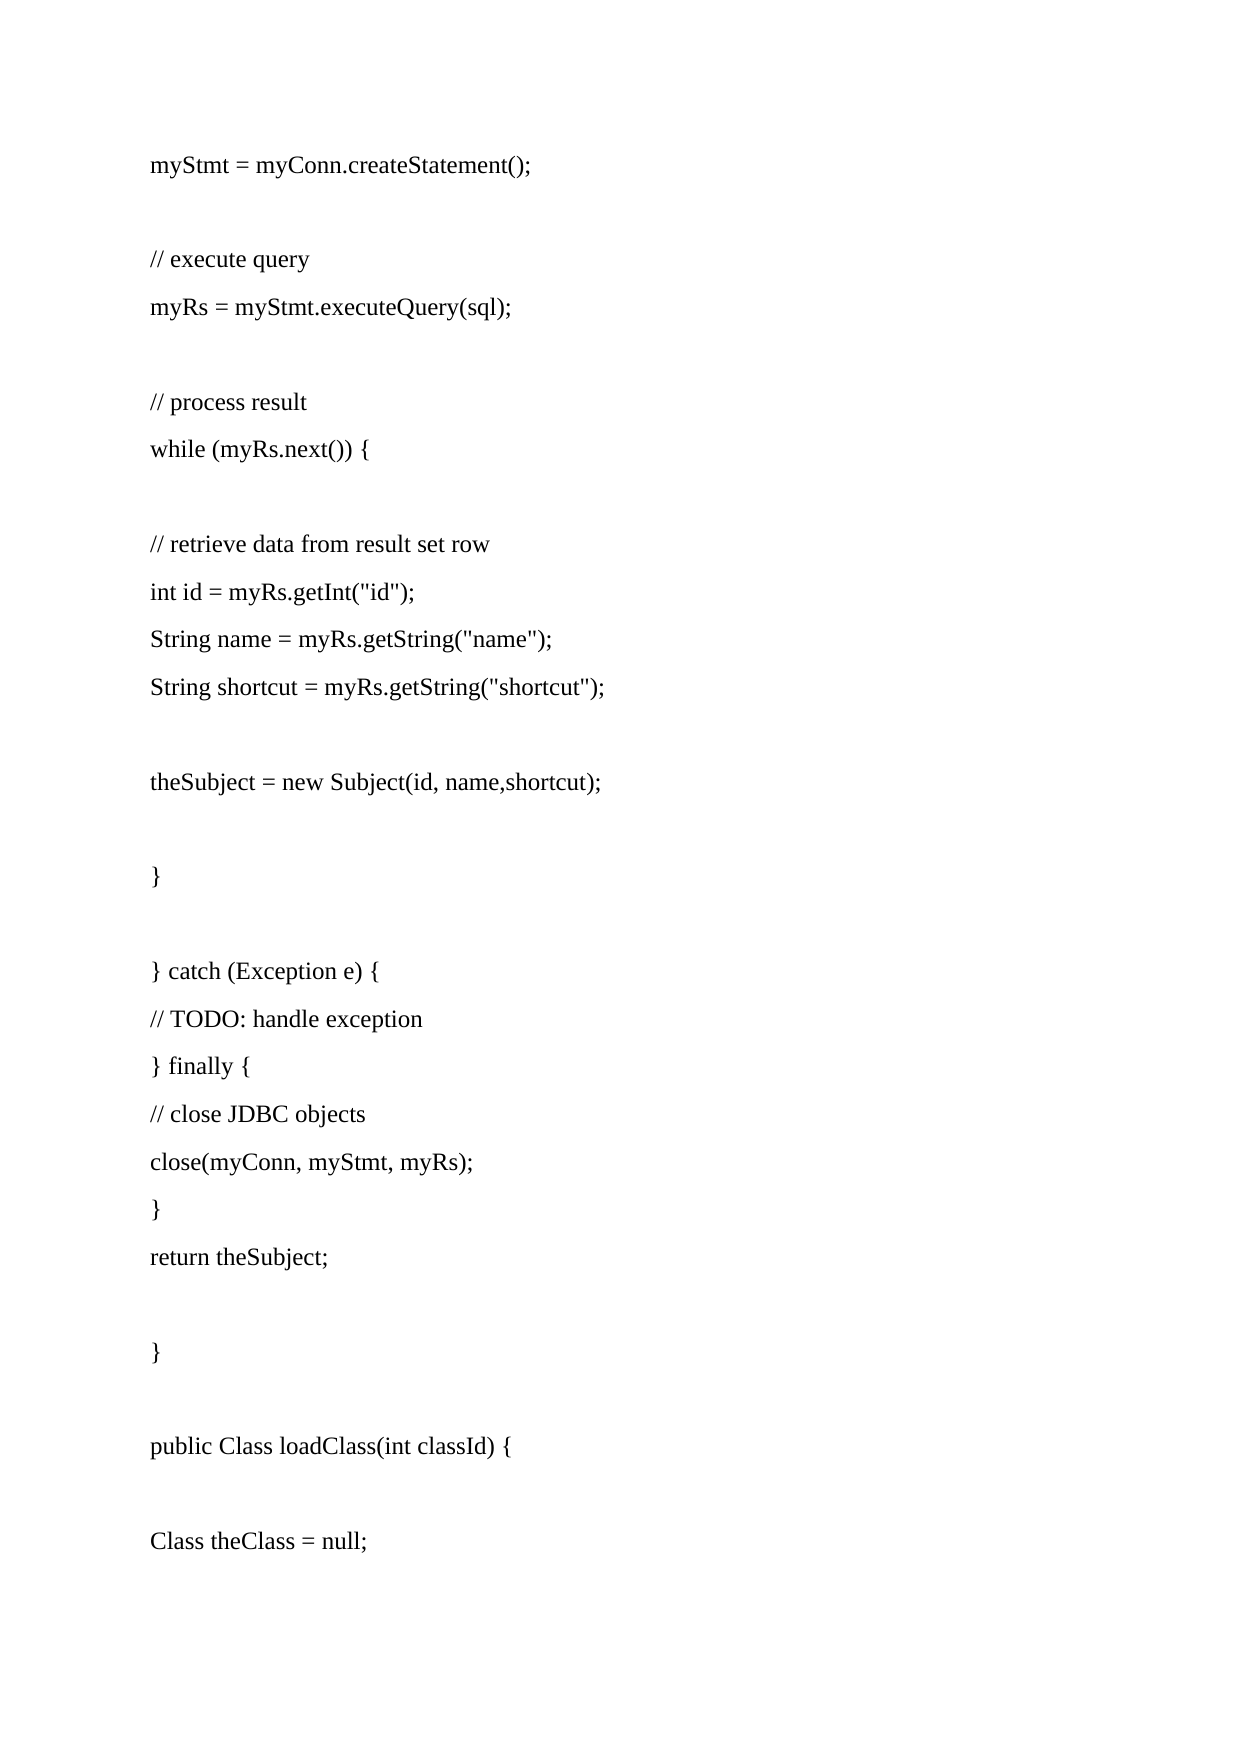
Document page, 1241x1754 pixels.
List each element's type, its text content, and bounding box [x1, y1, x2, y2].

text // close JDBC objects [150, 1099, 1090, 1128]
text String name = myRs.getString("name"); [150, 624, 1090, 653]
text return theSubject; [150, 1242, 1090, 1271]
text int id = myRs.getInt("id"); [150, 577, 1090, 606]
text myStmt = myConn.createStatement(); [150, 150, 1090, 179]
text // TODO: handle exception [150, 1004, 1090, 1032]
text } finally { [150, 1051, 1090, 1080]
text theSubject = new Subject(id, name,shortcut); [150, 767, 1090, 796]
text } [150, 1194, 1090, 1223]
text public Class loadClass(int classId) { [150, 1431, 1090, 1460]
text // retrieve data from result set row [150, 529, 1090, 558]
text } [150, 861, 1090, 890]
text String shortcut = myRs.getString("shortcut"); [150, 672, 1090, 701]
text myRs = myStmt.executeQuery(sql); [150, 292, 1090, 321]
text } [150, 1337, 1090, 1366]
text // process result [150, 387, 1090, 416]
text } catch (Exception e) { [150, 956, 1090, 985]
text // execute query [150, 244, 1090, 273]
text close(myConn, myStmt, myRs); [150, 1147, 1090, 1176]
text while (myRs.next()) { [150, 434, 1090, 463]
text Class theClass = null; [150, 1526, 1090, 1555]
